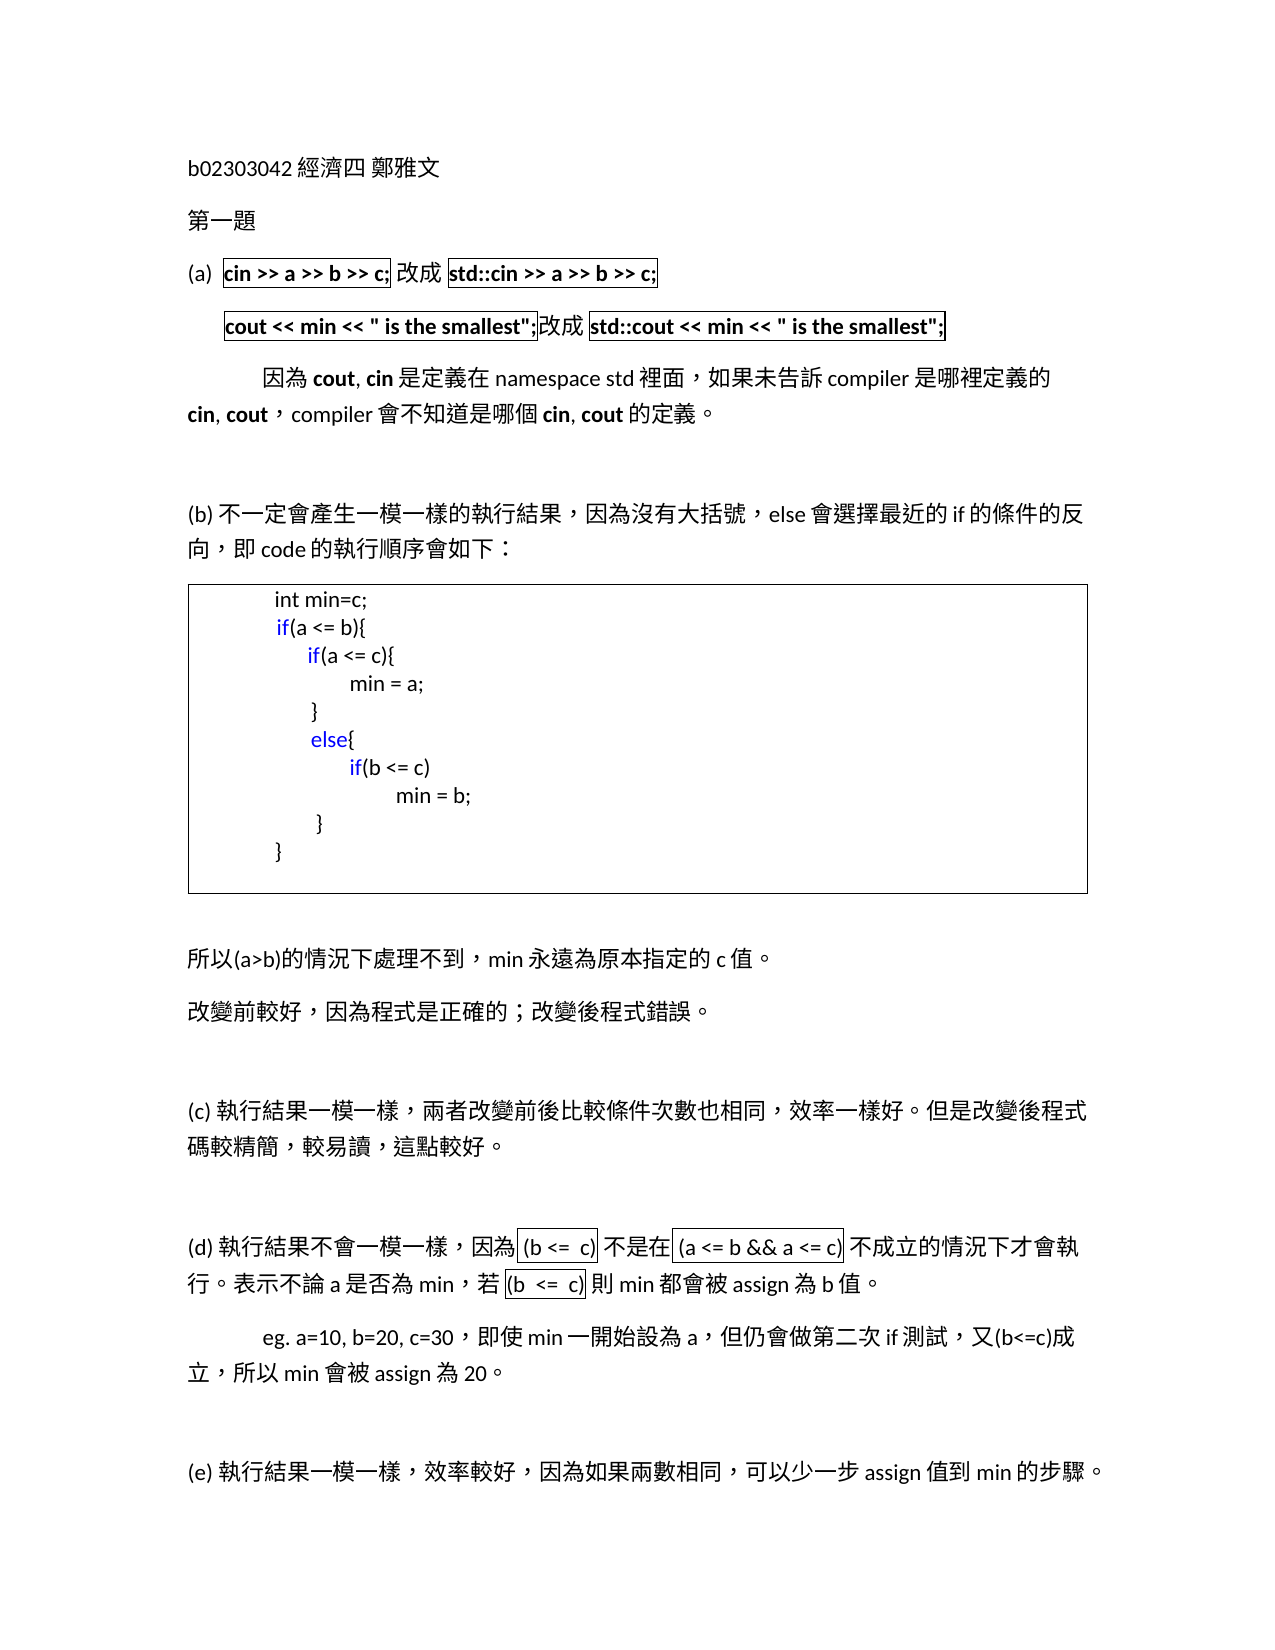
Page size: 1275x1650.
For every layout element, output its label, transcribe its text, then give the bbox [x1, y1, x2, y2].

table_header int min=c; if(a <= b){ if(a <= c){ min = a; } else{ if(b <= c) min = b; } } [189, 585, 1087, 893]
text 第一題 [187, 202, 1087, 236]
text (c) 執行結果一模一樣，兩者改變前後比較條件次數也相同，效率一樣好。但是改變後程式碼較精簡，較易讀，這點較好。 [187, 1093, 1087, 1162]
text 所以(a>b)的情況下處理不到，min永遠為原本指定的c值。 [187, 941, 1087, 974]
text (a) cin >> a >> b >> c; 改成 std::cin >> a >> b >> c; [187, 255, 1087, 288]
text (d) 執行結果不會一模一樣，因為 (b <= c) 不是在 (a <= b && a <= c) 不成立的情況下才會執行。表示不論a是否為min，若 (b <= c) 則min都會被assign為b值。 [187, 1228, 1087, 1299]
text eg. a=10, b=20, c=30，即使min一開始設為a，但仍會做第二次if測試，又(b<=c)成立，所以min會被assign為20。 [187, 1318, 1087, 1388]
text 因為cout, cin 是定義在namespace std裡面，如果未告訴compiler是哪裡定義的cin, cout，compiler會不知道是哪個cin, cout的定義。 [187, 360, 1087, 429]
text 改變前較好，因為程式是正確的；改變後程式錯誤。 [187, 993, 1087, 1027]
text b02303042 經濟四 鄭雅文 [187, 150, 1087, 183]
text (e) 執行結果一模一樣，效率較好，因為如果兩數相同，可以少一步assign值到min的步驟。 [187, 1454, 1087, 1487]
text cout << min << " is the smallest";改成std::cout << min << " is the smallest"; [187, 308, 1087, 341]
text (b) 不一定會產生一模一樣的執行結果，因為沒有大括號，else會選擇最近的if的條件的反向，即code的執行順序會如下： [187, 495, 1087, 564]
